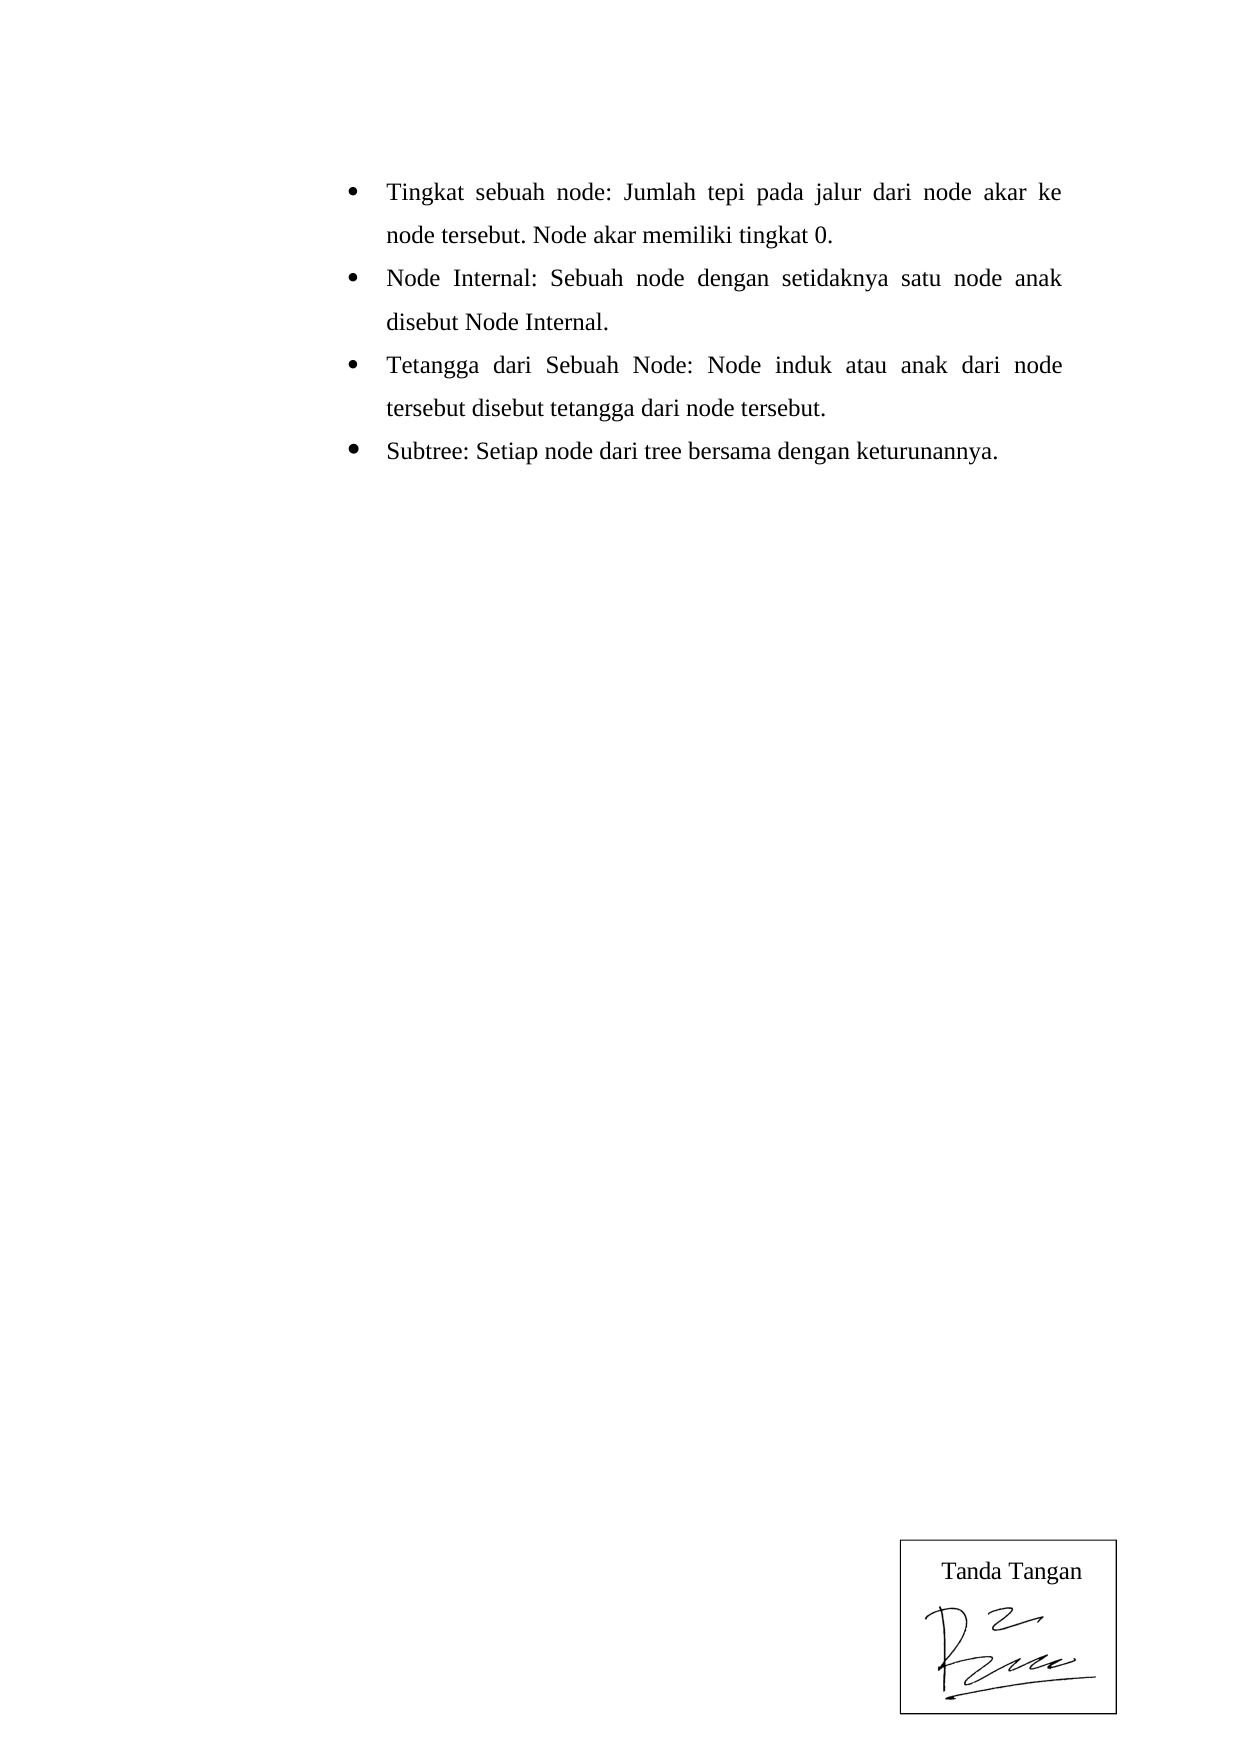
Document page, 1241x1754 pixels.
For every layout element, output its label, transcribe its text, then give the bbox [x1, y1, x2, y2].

list Subtree: Setiap node dari tree bersama dengan keturunannya. [349, 436, 1063, 466]
list Node Internal: Sebuah node dengan setidaknya satu node anak disebut Node Internal. [349, 263, 1063, 335]
list Tingkat sebuah node: Jumlah tepi pada jalur dari node akar ke node tersebut. Node akar memiliki tingkat 0. [349, 177, 1063, 249]
list Tetangga dari Sebuah Node: Node induk atau anak dari node tersebut disebut tetangga dari node tersebut. [349, 350, 1063, 422]
